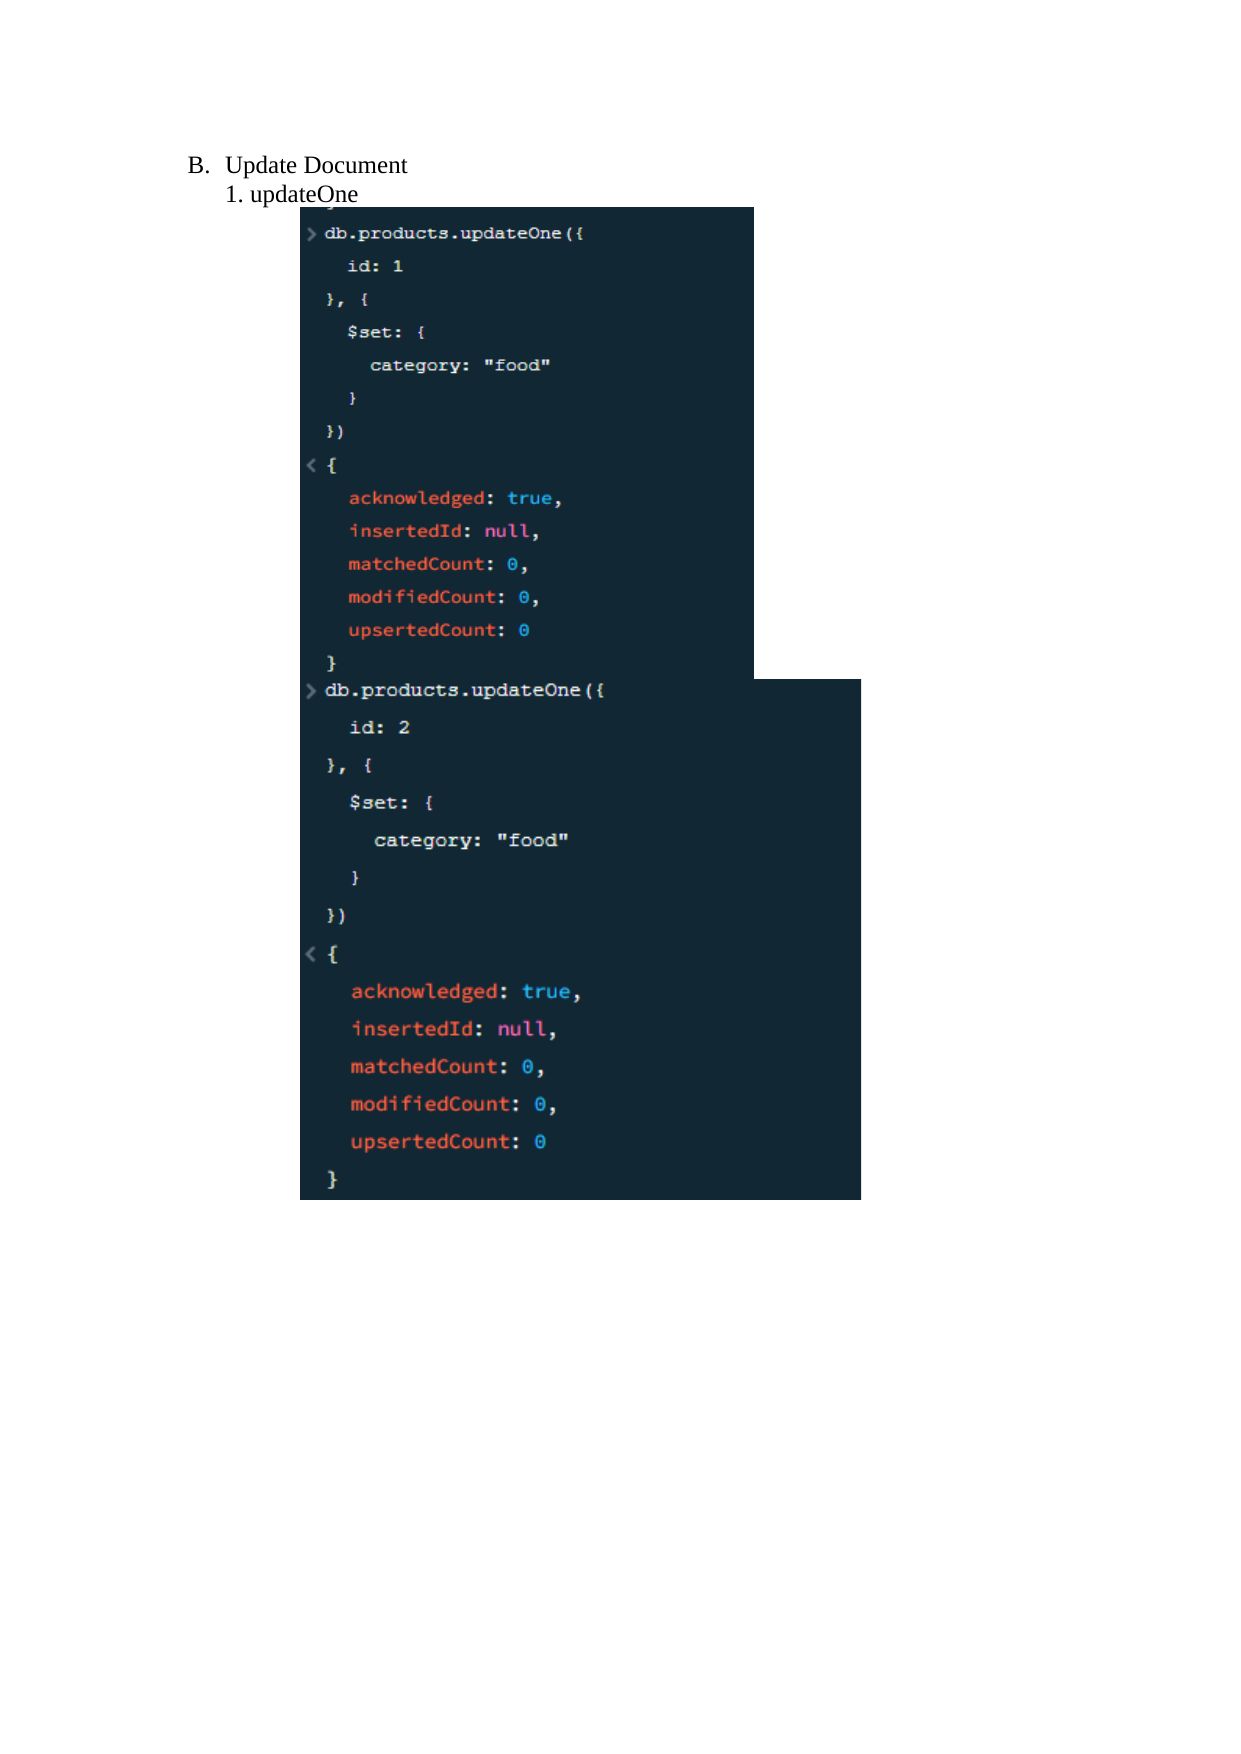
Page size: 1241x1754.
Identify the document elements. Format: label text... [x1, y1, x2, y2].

text 1. updateOne [225, 179, 1090, 207]
picture [300, 207, 862, 1200]
list Update Document [187, 150, 1090, 179]
